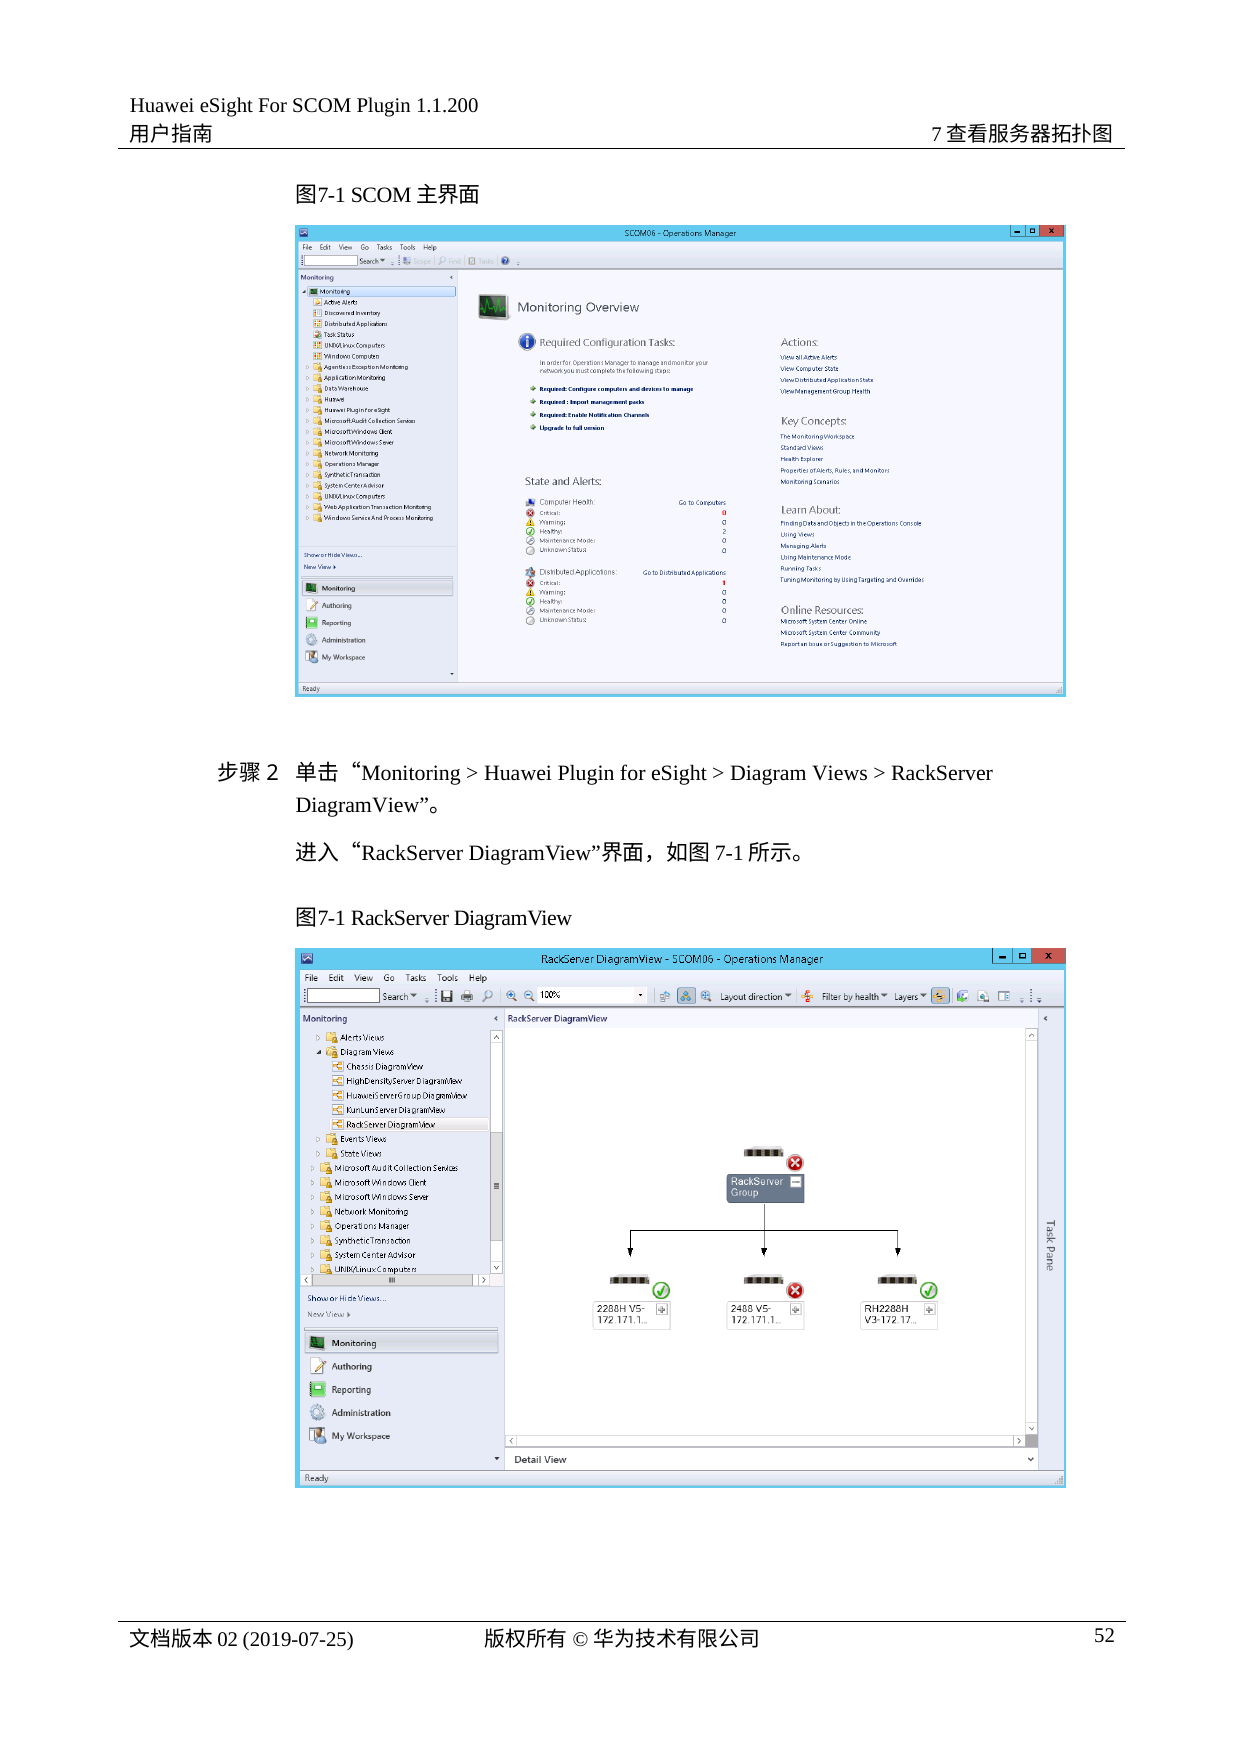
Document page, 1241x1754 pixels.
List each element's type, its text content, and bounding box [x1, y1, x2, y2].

text 进入“RackServer DiagramView”界面，如图7-8所示。 [295, 835, 1122, 867]
text RackServer DiagramView [295, 900, 1122, 932]
text 单击“Monitoring > Huawei Plugin for eSight > Diagram Views > RackServer DiagramView”。 [279, 755, 1122, 818]
picture [295, 225, 1066, 697]
picture [295, 948, 1066, 1488]
text SCOM主界面 [295, 177, 1122, 209]
